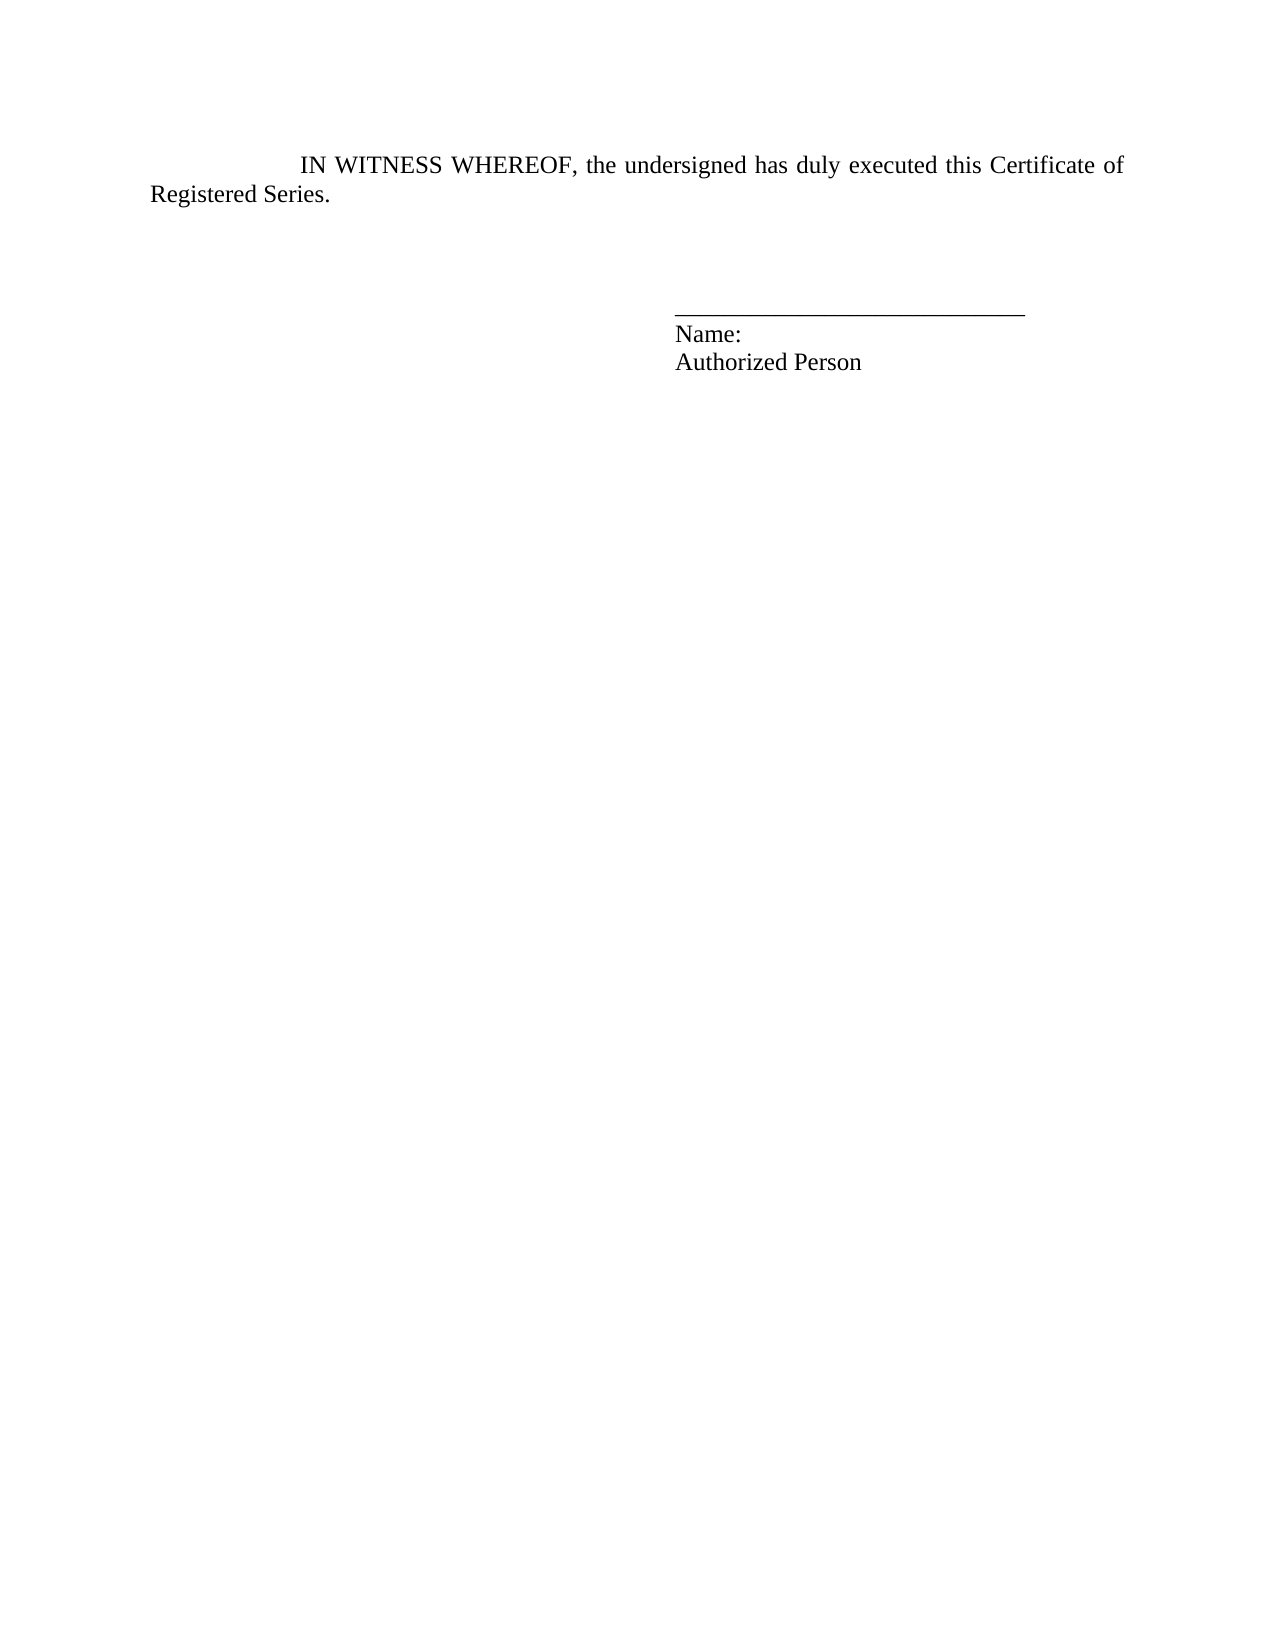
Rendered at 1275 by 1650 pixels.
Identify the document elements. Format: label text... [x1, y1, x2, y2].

text ____________________________ [150, 290, 1125, 319]
text Authorized Person [150, 347, 1125, 376]
text IN WITNESS WHEREOF, the undersigned has duly executed this Certificate of Registered Series. [150, 150, 1125, 207]
text Name: [150, 319, 1125, 347]
